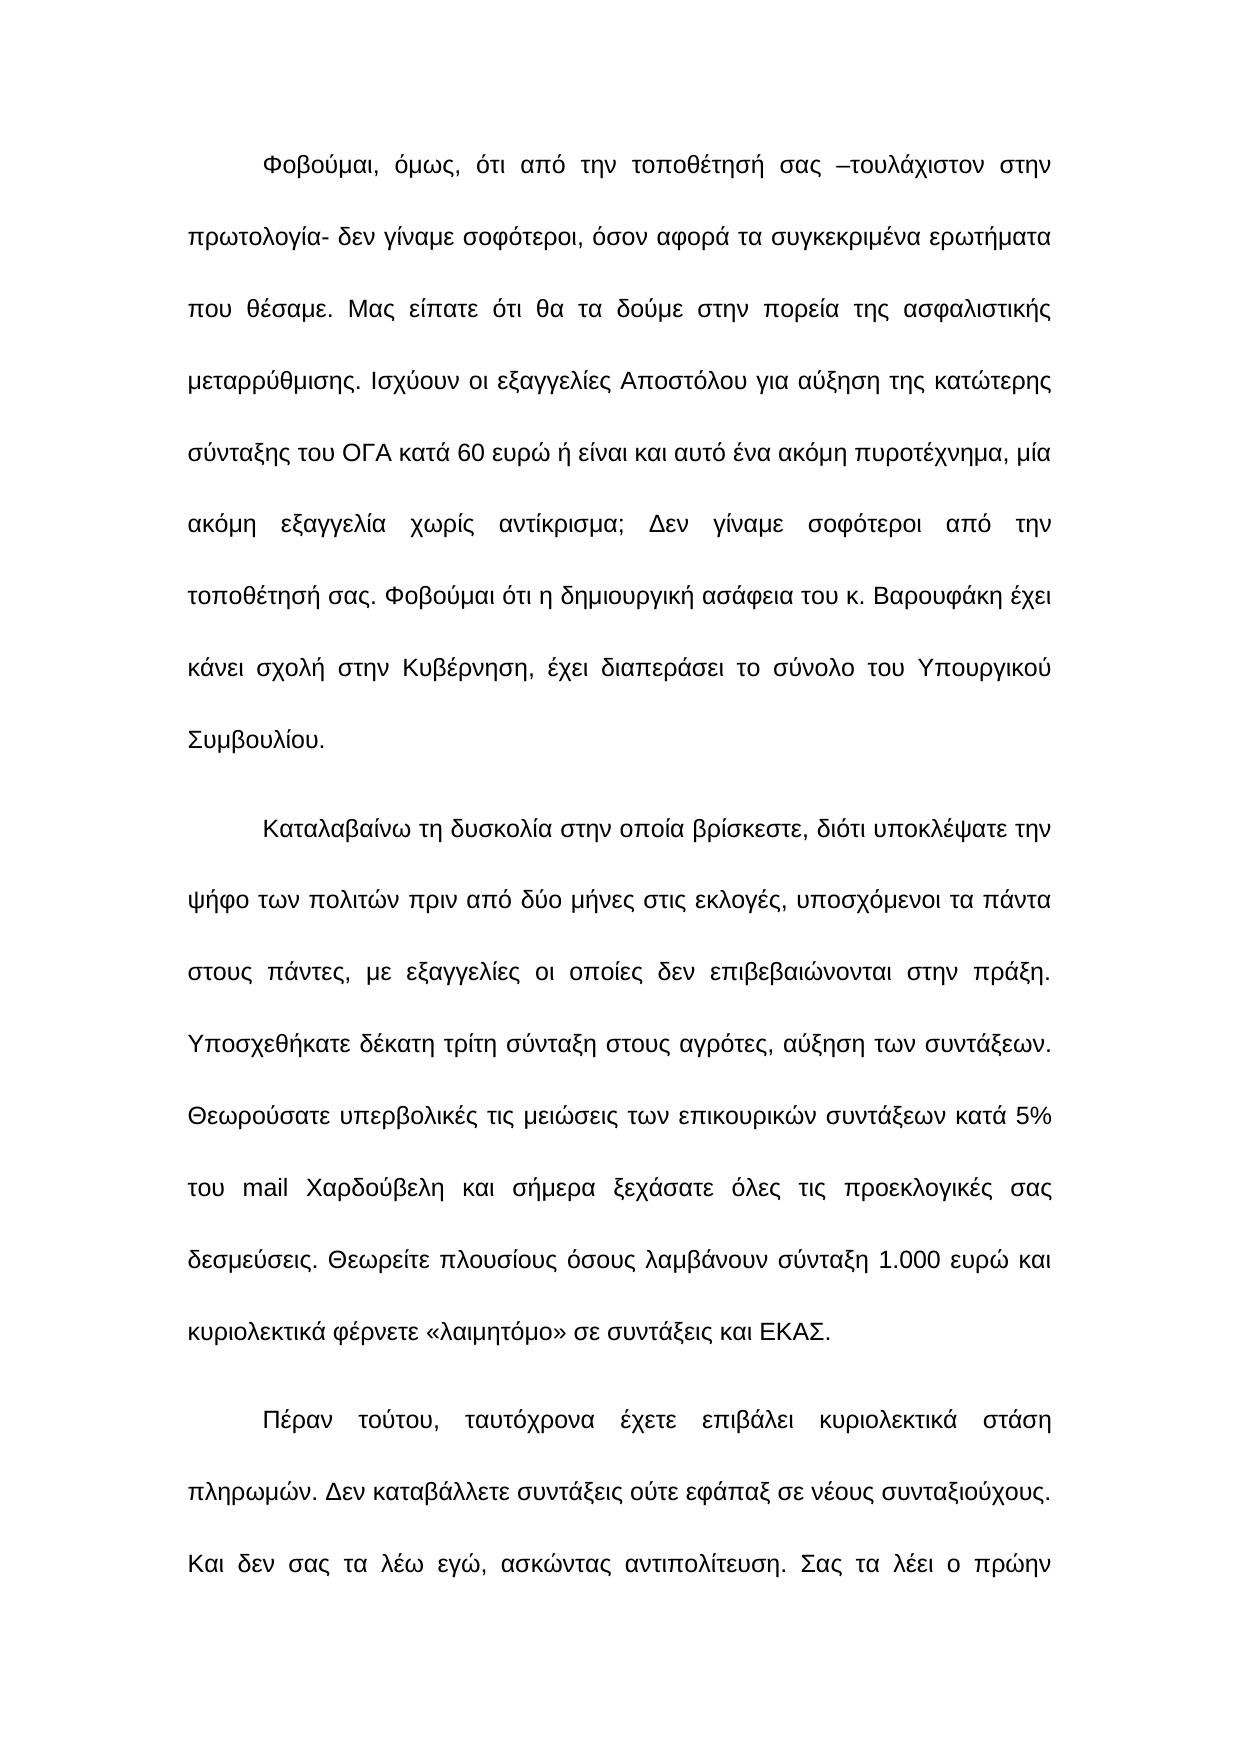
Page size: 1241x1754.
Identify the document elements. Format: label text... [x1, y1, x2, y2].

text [187, 1405, 1053, 1578]
text Καταλαβαίνω τη δυσκολία στην οποία βρίσκεστε, διότι υποκλέψατε την ψήφο των πολιτών πριν από δύο μήνες στις εκλογές, υποσχόμενοι τα πάντα στους πάντες, με εξαγγελίες οι οποίες δεν επιβεβαιώνονται στην πράξη. Υποσχεθήκατε δέκατη τρίτη σύνταξη στους αγρότες, αύξηση των συντάξεων. Θεωρούσατε υπερβολικές τις μειώσεις των επικουρικών συντάξεων κατά 5% του mail Χαρδούβελη και σήμερα ξεχάσατε όλες τις προεκλογικές σας δεσμεύσεις. Θεωρείτε πλουσίους όσους λαμβάνουν σύνταξη 1.000 ευρώ και κυριολεκτικά φέρνετε «λαιμητόμο» σε συντάξεις και ΕΚΑΣ. [187, 813, 1053, 1345]
text Φοβούμαι, όμως, ότι από την τοποθέτησή σας –τουλάχιστον στην πρωτολογία- δεν γίναμε σοφότεροι, όσον αφορά τα συγκεκριμένα ερωτήματα που θέσαμε. Μας είπατε ότι θα τα δούμε στην πορεία της ασφαλιστικής μεταρρύθμισης. Ισχύουν οι εξαγγελίες Αποστόλου για αύξηση της κατώτερης σύνταξης του ΟΓΑ κατά 60 ευρώ ή είναι και αυτό ένα ακόμη πυροτέχνημα, μία ακόμη εξαγγελία χωρίς αντίκρισμα; Δεν γίναμε σοφότεροι από την τοποθέτησή σας. Φοβούμαι ότι η δημιουργική ασάφεια του κ. Βαρουφάκη έχει κάνει σχολή στην Κυβέρνηση, έχει διαπεράσει το σύνολο του Υπουργικού Συμβουλίου. [187, 150, 1053, 754]
